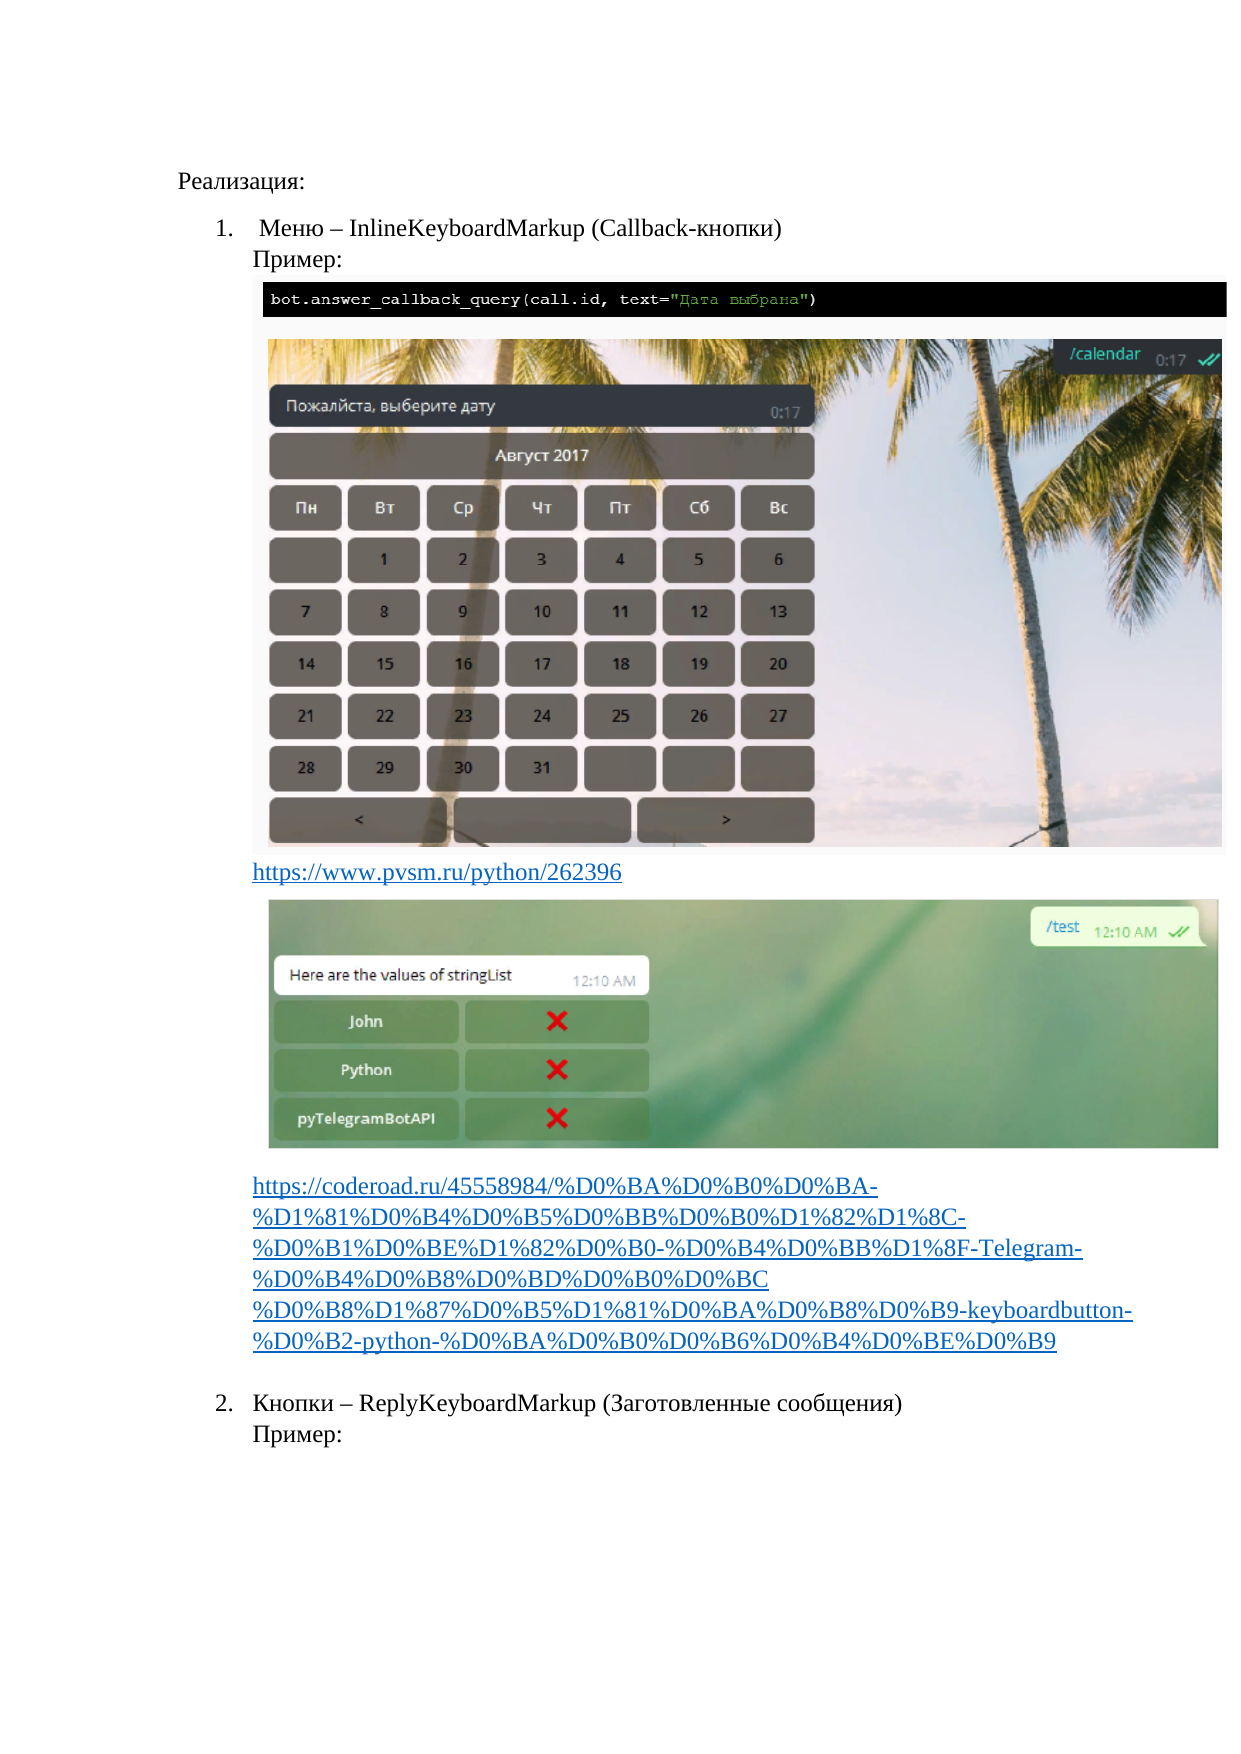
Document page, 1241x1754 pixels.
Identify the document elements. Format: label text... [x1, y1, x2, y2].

list https://www.pvsm.ru/python/262396 [252, 857, 1152, 885]
list Меню – InlineKeyboardMarkup (Callback-кнопки) [215, 213, 1152, 242]
picture [252, 887, 1227, 1169]
list Кнопки – ReplyKeyboardMarkup (Заготовленные сообщения) [215, 1388, 1152, 1417]
picture [252, 275, 1227, 855]
list Пример: [252, 244, 1152, 275]
text Реализация: [177, 166, 1152, 194]
list Пример: [252, 1419, 1152, 1448]
list https://coderoad.ru/45558984/%D0%BA%D0%B0%D0%BA-%D1%81%D0%B4%D0%B5%D0%BB%D0%B0%D1%82%D1%8C-%D0%B1%D0%BE%D1%82%D0%B0-%D0%B4%D0%BB%D1%8F-Telegram-%D0%B4%D0%B8%D0%BD%D0%B0%D0%BC%D0%B8%D1%87%D0%B5%D1%81%D0%BA%D0%B8%D0%B9-keyboardbutton-%D0%B2-python-%D0%BA%D0%B0%D0%B6%D0%B4%D0%BE%D0%B9 [252, 1171, 1152, 1355]
